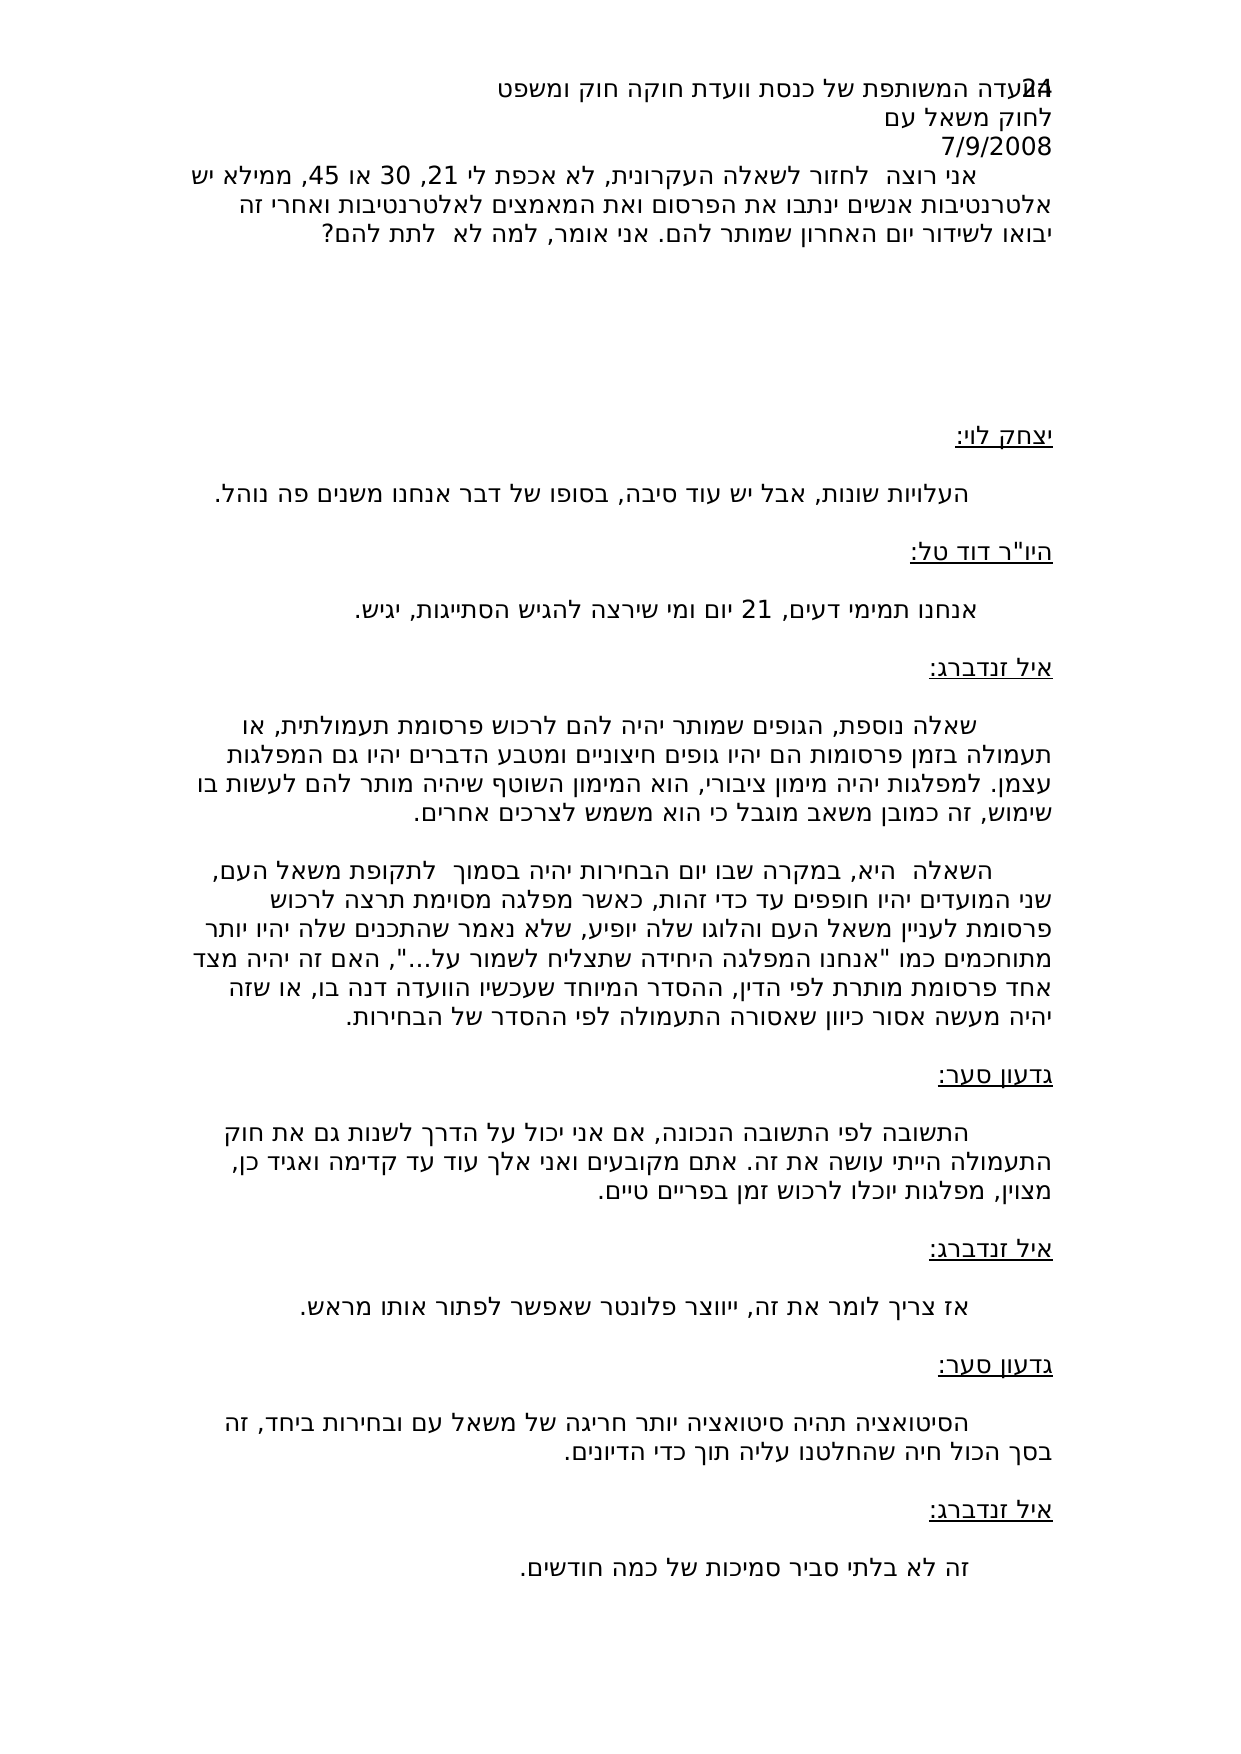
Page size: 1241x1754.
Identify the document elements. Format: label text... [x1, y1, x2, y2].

text היו"ר דוד טל: [187, 537, 1053, 566]
text איל זנדברג: [187, 653, 1053, 682]
text גדעון סער: [187, 1060, 1053, 1089]
text יצחק לוי: [187, 421, 1053, 450]
text הסיטואציה תהיה סיטואציה יותר חריגה של משאל עם ובחירות ביחד, זה בסך הכול חיה שהחלטנו עליה תוך כדי הדיונים. [187, 1408, 1053, 1466]
text התשובה לפי התשובה הנכונה, אם אני יכול על הדרך לשנות גם את חוק התעמולה הייתי עושה את זה. אתם מקובעים ואני אלך עוד עד קדימה ואגיד כן, מצוין, מפלגות יוכלו לרכוש זמן בפריים טיים. [187, 1118, 1053, 1205]
text השאלה היא, במקרה שבו יום הבחירות יהיה בסמוך לתקופת משאל העם, שני המועדים יהיו חופפים עד כדי זהות, כאשר מפלגה מסוימת תרצה לרכוש פרסומת לעניין משאל העם והלוגו שלה יופיע, שלא נאמר שהתכנים שלה יהיו יותר מתוחכמים כמו "אנחנו המפלגה היחידה שתצליח לשמור על...", האם זה יהיה מצד אחד פרסומת מותרת לפי הדין, ההסדר המיוחד שעכשיו הוועדה דנה בו, או שזה יהיה מעשה אסור כיוון שאסורה התעמולה לפי ההסדר של הבחירות. [187, 856, 1053, 1031]
text אנחנו תמימי דעים, 21 יום ומי שירצה להגיש הסתייגות, יגיש. [187, 595, 1053, 624]
text איל זנדברג: [187, 1234, 1053, 1263]
text העלויות שונות, אבל יש עוד סיבה, בסופו של דבר אנחנו משנים פה נוהל. [187, 479, 1053, 508]
text גדעון סער: [187, 1350, 1053, 1379]
text אני רוצה לחזור לשאלה העקרונית, לא אכפת לי 21, 30 או 45, ממילא יש אלטרנטיבות אנשים ינתבו את הפרסום ואת המאמצים לאלטרנטיבות ואחרי זה יבואו לשידור יום האחרון שמותר להם. אני אומר, למה לא לתת להם? [187, 161, 1053, 249]
text שאלה נוספת, הגופים שמותר יהיה להם לרכוש פרסומת תעמולתית, או תעמולה בזמן פרסומות הם יהיו גופים חיצוניים ומטבע הדברים יהיו גם המפלגות עצמן. למפלגות יהיה מימון ציבורי, הוא המימון השוטף שיהיה מותר להם לעשות בו שימוש, זה כמובן משאב מוגבל כי הוא משמש לצרכים אחרים. [187, 711, 1053, 827]
text אז צריך לומר את זה, ייווצר פלונטר שאפשר לפתור אותו מראש. [187, 1292, 1053, 1321]
text זה לא בלתי סביר סמיכות של כמה חודשים. [187, 1553, 1053, 1582]
text איל זנדברג: [187, 1495, 1053, 1524]
